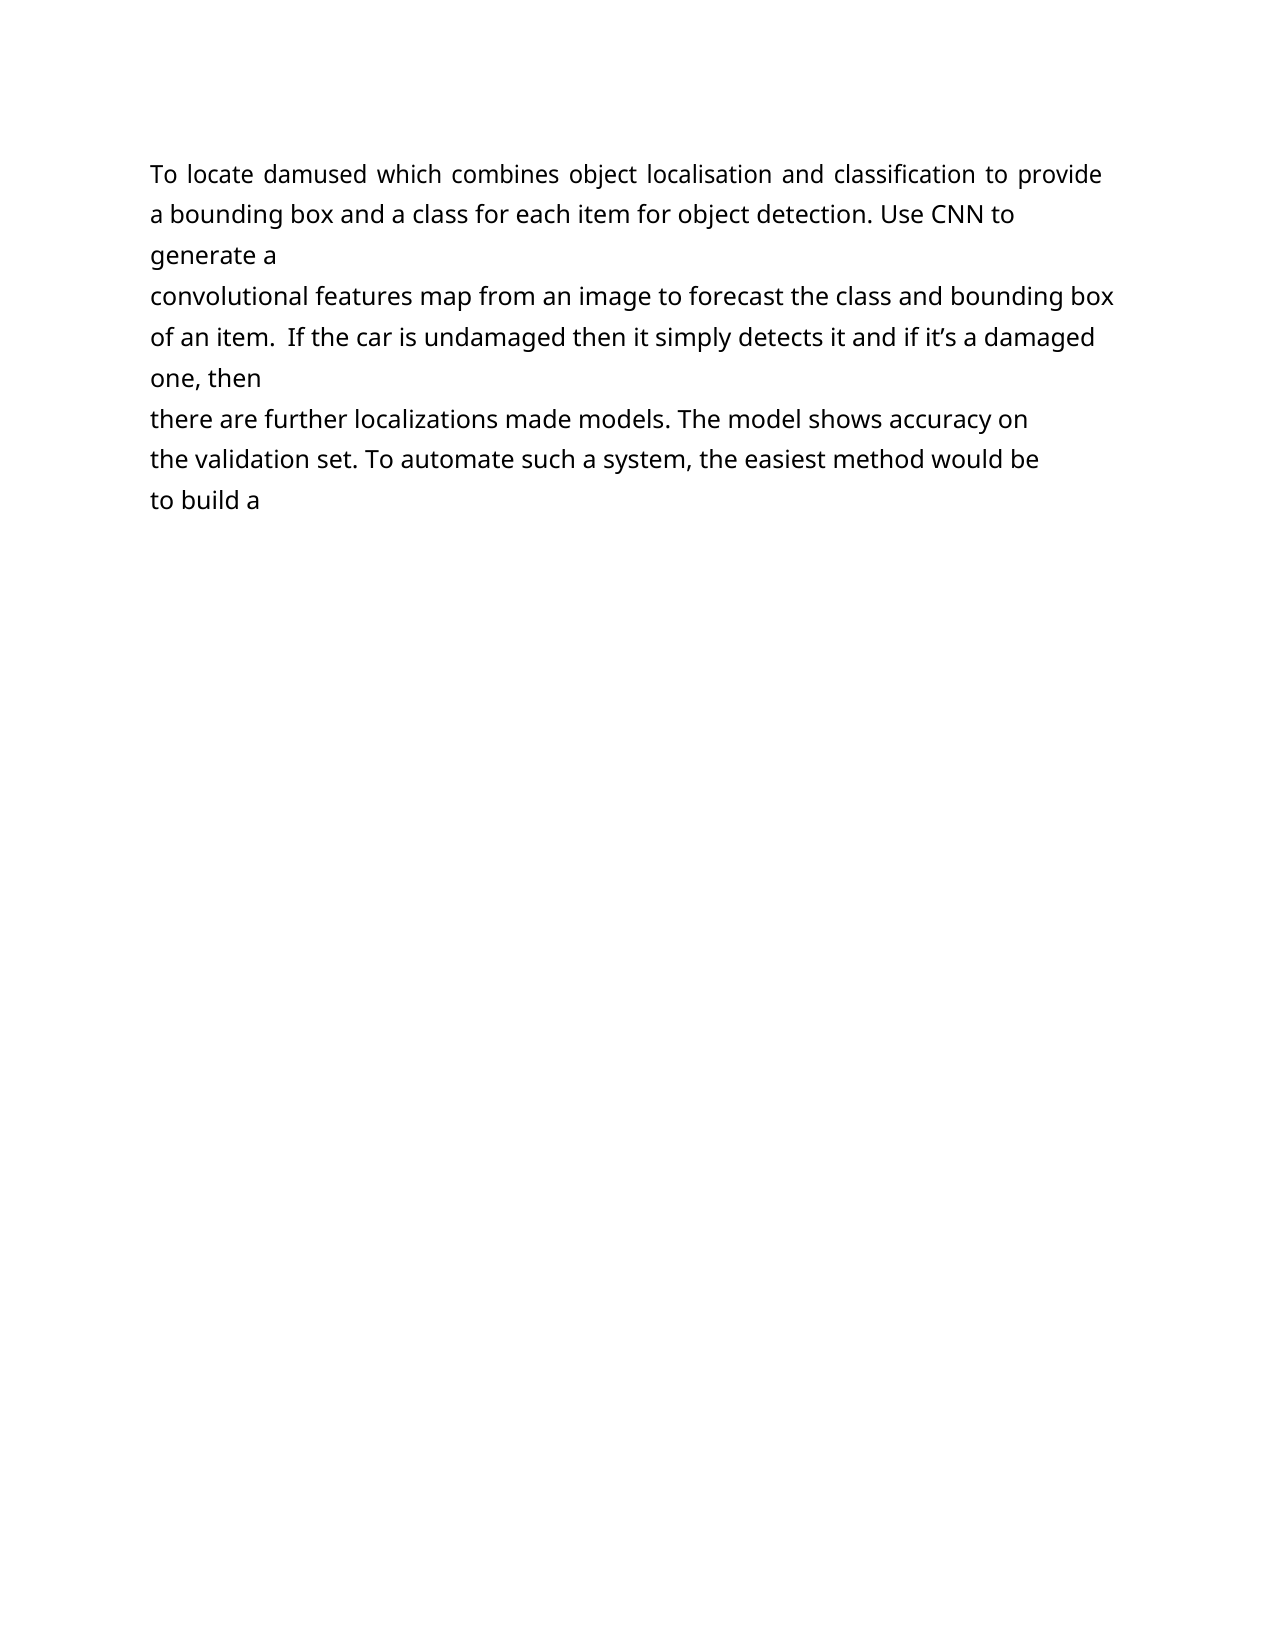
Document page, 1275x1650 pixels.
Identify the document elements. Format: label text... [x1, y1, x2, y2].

text convolutional features map from an image to forecast the class and bounding box of an item. If the car is undamaged then it simply detects it and if it’s a damaged one, then [150, 279, 1121, 394]
text To locate damused which combines object localisation and classiﬁcation to provide a bounding box and a class for each item for object detection. Use CNN to generate a [150, 156, 1119, 272]
text there are further localizations made models. The model shows accuracy on the validation set. To automate such a system, the easiest method would be to build a [150, 401, 1058, 517]
